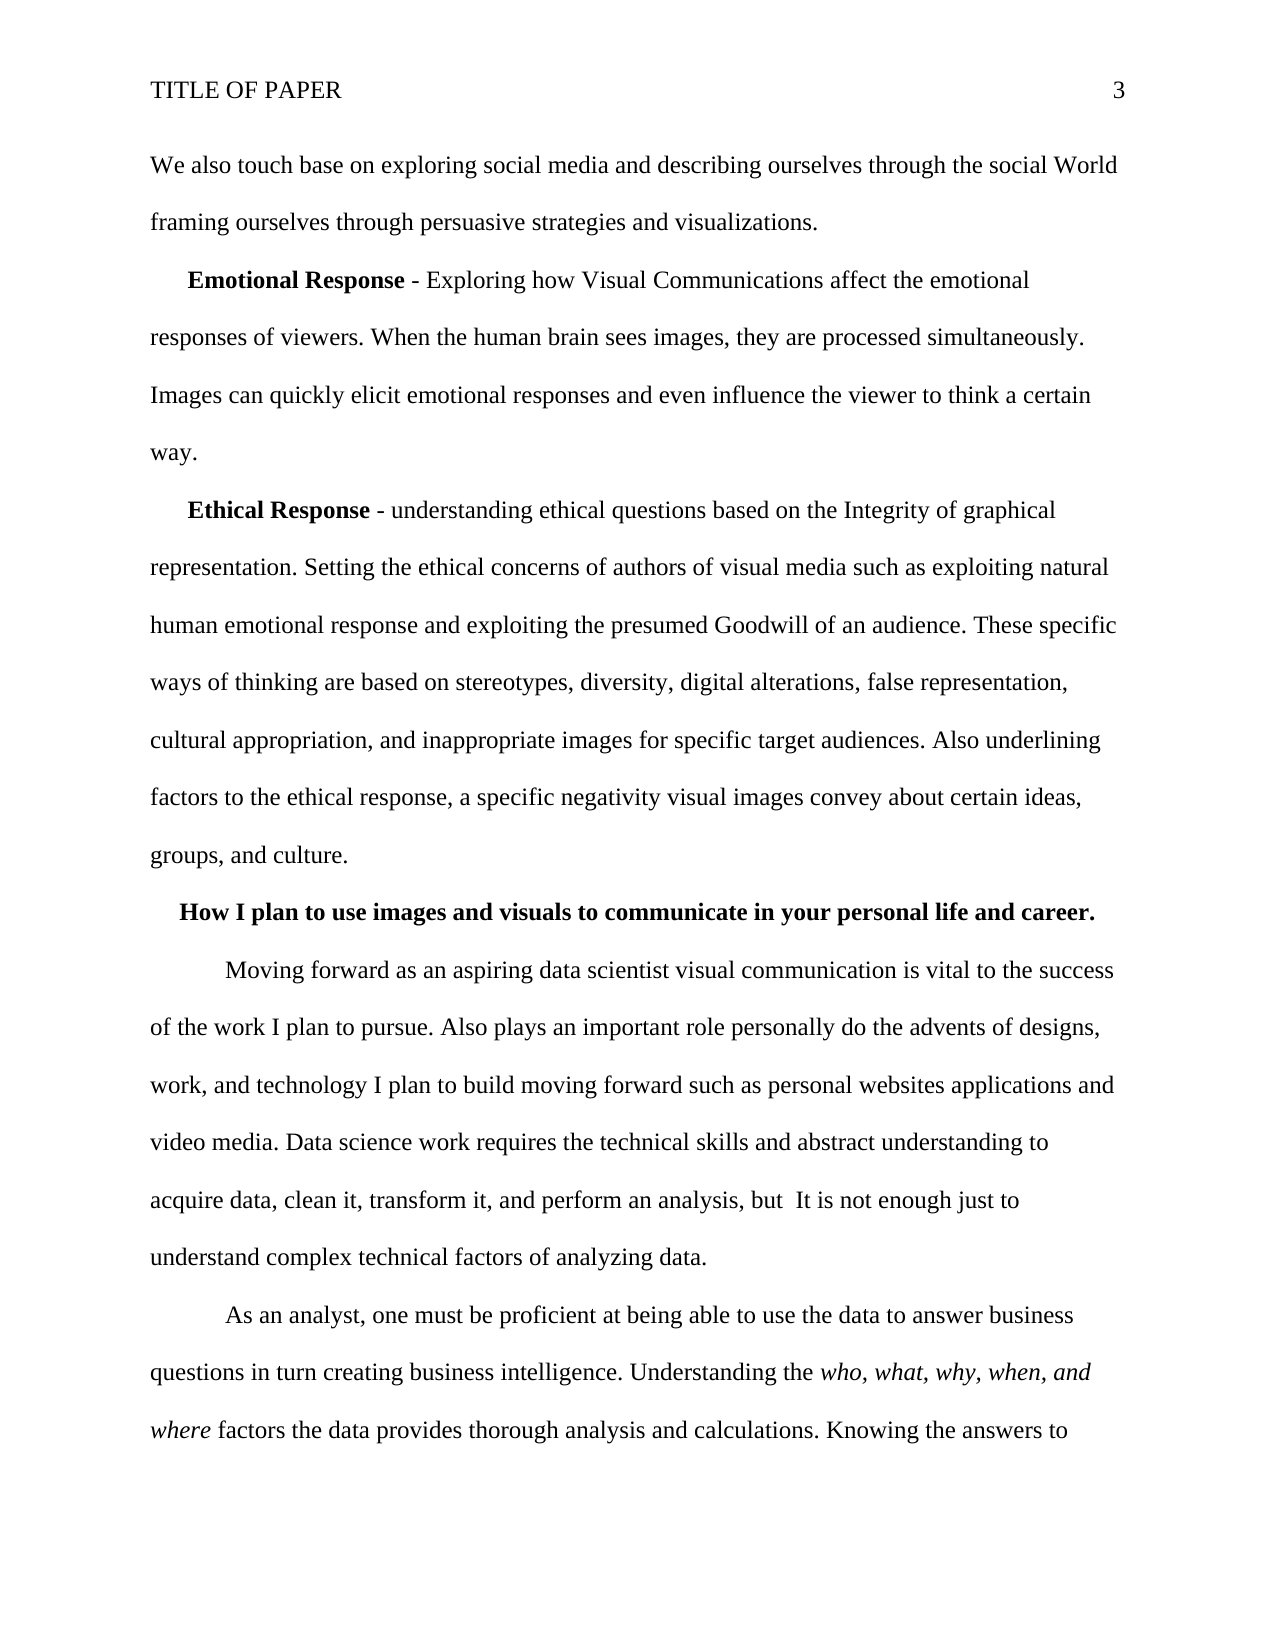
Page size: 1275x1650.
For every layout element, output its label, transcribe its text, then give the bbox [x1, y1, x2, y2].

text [150, 1300, 1125, 1444]
text How I plan to use images and visuals to communicate in your personal life and career. [150, 897, 1125, 926]
text Emotional Response - Exploring how Visual Communications affect the emotional responses of viewers. When the human brain sees images, they are processed simultaneously. Images can quickly elicit emotional responses and even influence the viewer to think a certain way. [150, 265, 1125, 466]
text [150, 150, 1125, 236]
text Ethical Response - understanding ethical questions based on the Integrity of graphical representation. Setting the ethical concerns of authors of visual media such as exploiting natural human emotional response and exploiting the presumed Goodwill of an audience. These specific ways of thinking are based on stereotypes, diversity, digital alterations, false representation, cultural appropriation, and inappropriate images for specific target audiences. Also underlining factors to the ethical response, a specific negativity visual images convey about certain ideas, groups, and culture. [150, 495, 1125, 869]
text Moving forward as an aspiring data scientist visual communication is vital to the success of the work I plan to pursue. Also plays an important role personally do the advents of designs, work, and technology I plan to build moving forward such as personal websites applications and video media. Data science work requires the technical skills and abstract understanding to acquire data, clean it, transform it, and perform an analysis, but It is not enough just to understand complex technical factors of analyzing data. [150, 955, 1125, 1271]
